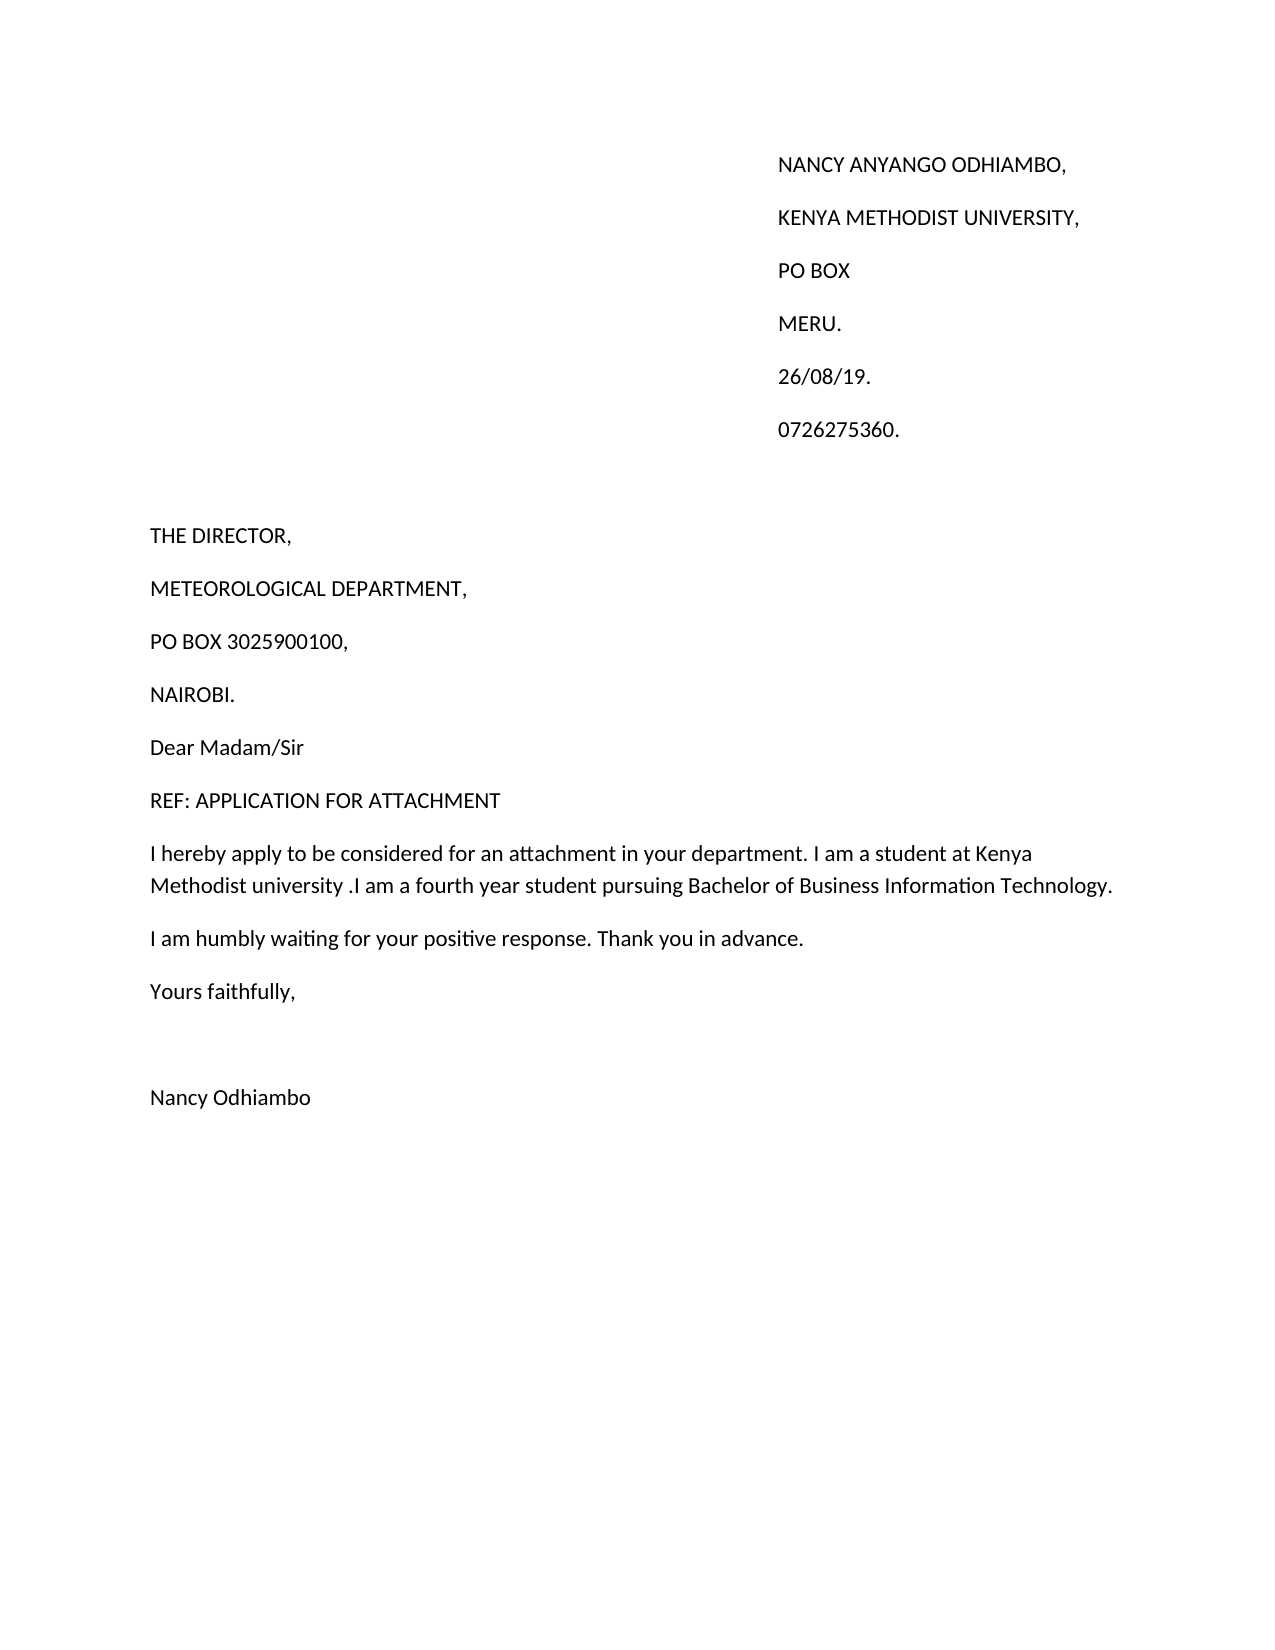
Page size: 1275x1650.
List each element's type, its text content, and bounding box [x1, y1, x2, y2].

text THE DIRECTOR, [150, 521, 1125, 549]
text MERU. [150, 309, 1125, 337]
text PO BOX 3025900100, [150, 627, 1125, 655]
text METEOROLOGICAL DEPARTMENT, [150, 574, 1125, 602]
text NANCY ANYANGO ODHIAMBO, [150, 150, 1125, 178]
text 0726275360. [150, 415, 1125, 443]
text REF: APPLICATION FOR ATTACHMENT [150, 786, 1125, 814]
text I hereby apply to be considered for an attachment in your department. I am a student at Kenya Methodist university .I am a fourth year student pursuing Bachelor of Business Information Technology. [150, 839, 1125, 899]
text Nancy Odhiambo [150, 1083, 1125, 1112]
text KENYA METHODIST UNIVERSITY, [150, 203, 1125, 231]
text NAIROBI. [150, 680, 1125, 708]
text 26/08/19. [150, 362, 1125, 390]
text Yours faithfully, [150, 977, 1125, 1006]
text I am humbly waiting for your positive response. Thank you in advance. [150, 924, 1125, 952]
text Dear Madam/Sir [150, 733, 1125, 761]
text PO BOX [150, 256, 1125, 284]
